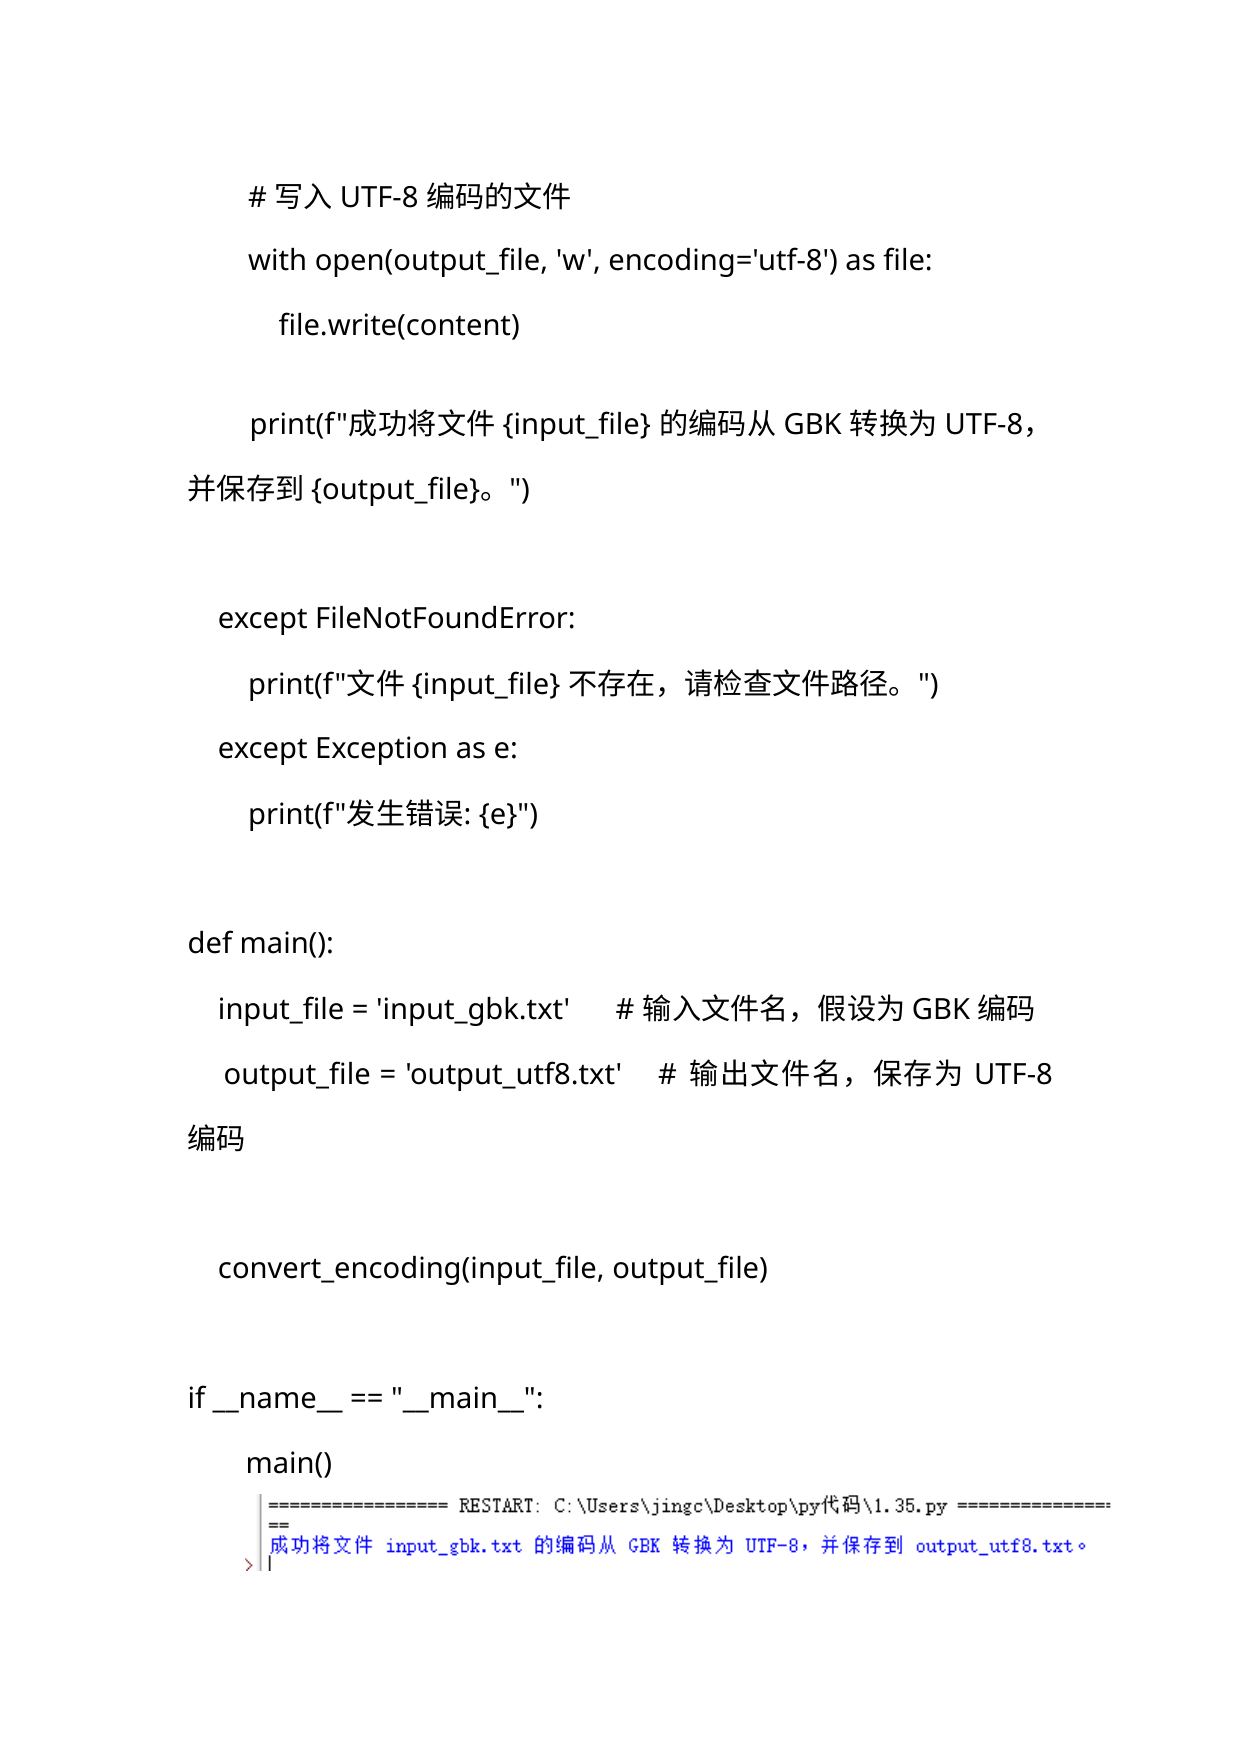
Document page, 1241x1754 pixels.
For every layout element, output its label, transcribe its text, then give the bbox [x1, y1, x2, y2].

text # 写入 UTF-8 编码的文件 [187, 162, 1053, 227]
picture [245, 1494, 1111, 1571]
text if __name__ == "__main__": [187, 1364, 1053, 1429]
text input_file = 'input_gbk.txt' # 输入文件名，假设为 GBK 编码 [187, 974, 1053, 1039]
text print(f"成功将文件 {input_file} 的编码从 GBK 转换为 UTF-8，并保存到 {output_file}。") [187, 389, 1053, 519]
text def main(): [187, 909, 1053, 974]
text print(f"发生错误: {e}") [187, 779, 1053, 844]
text except FileNotFoundError: [187, 584, 1053, 649]
text output_file = 'output_utf8.txt' # 输出文件名，保存为 UTF-8 编码 [187, 1039, 1053, 1169]
text convert_encoding(input_file, output_file) [187, 1234, 1053, 1299]
text main() [187, 1429, 1053, 1494]
text file.write(content) [187, 292, 1053, 357]
text with open(output_file, 'w', encoding='utf-8') as file: [187, 227, 1053, 292]
text print(f"文件 {input_file} 不存在，请检查文件路径。") [187, 649, 1053, 714]
text except Exception as e: [187, 714, 1053, 779]
